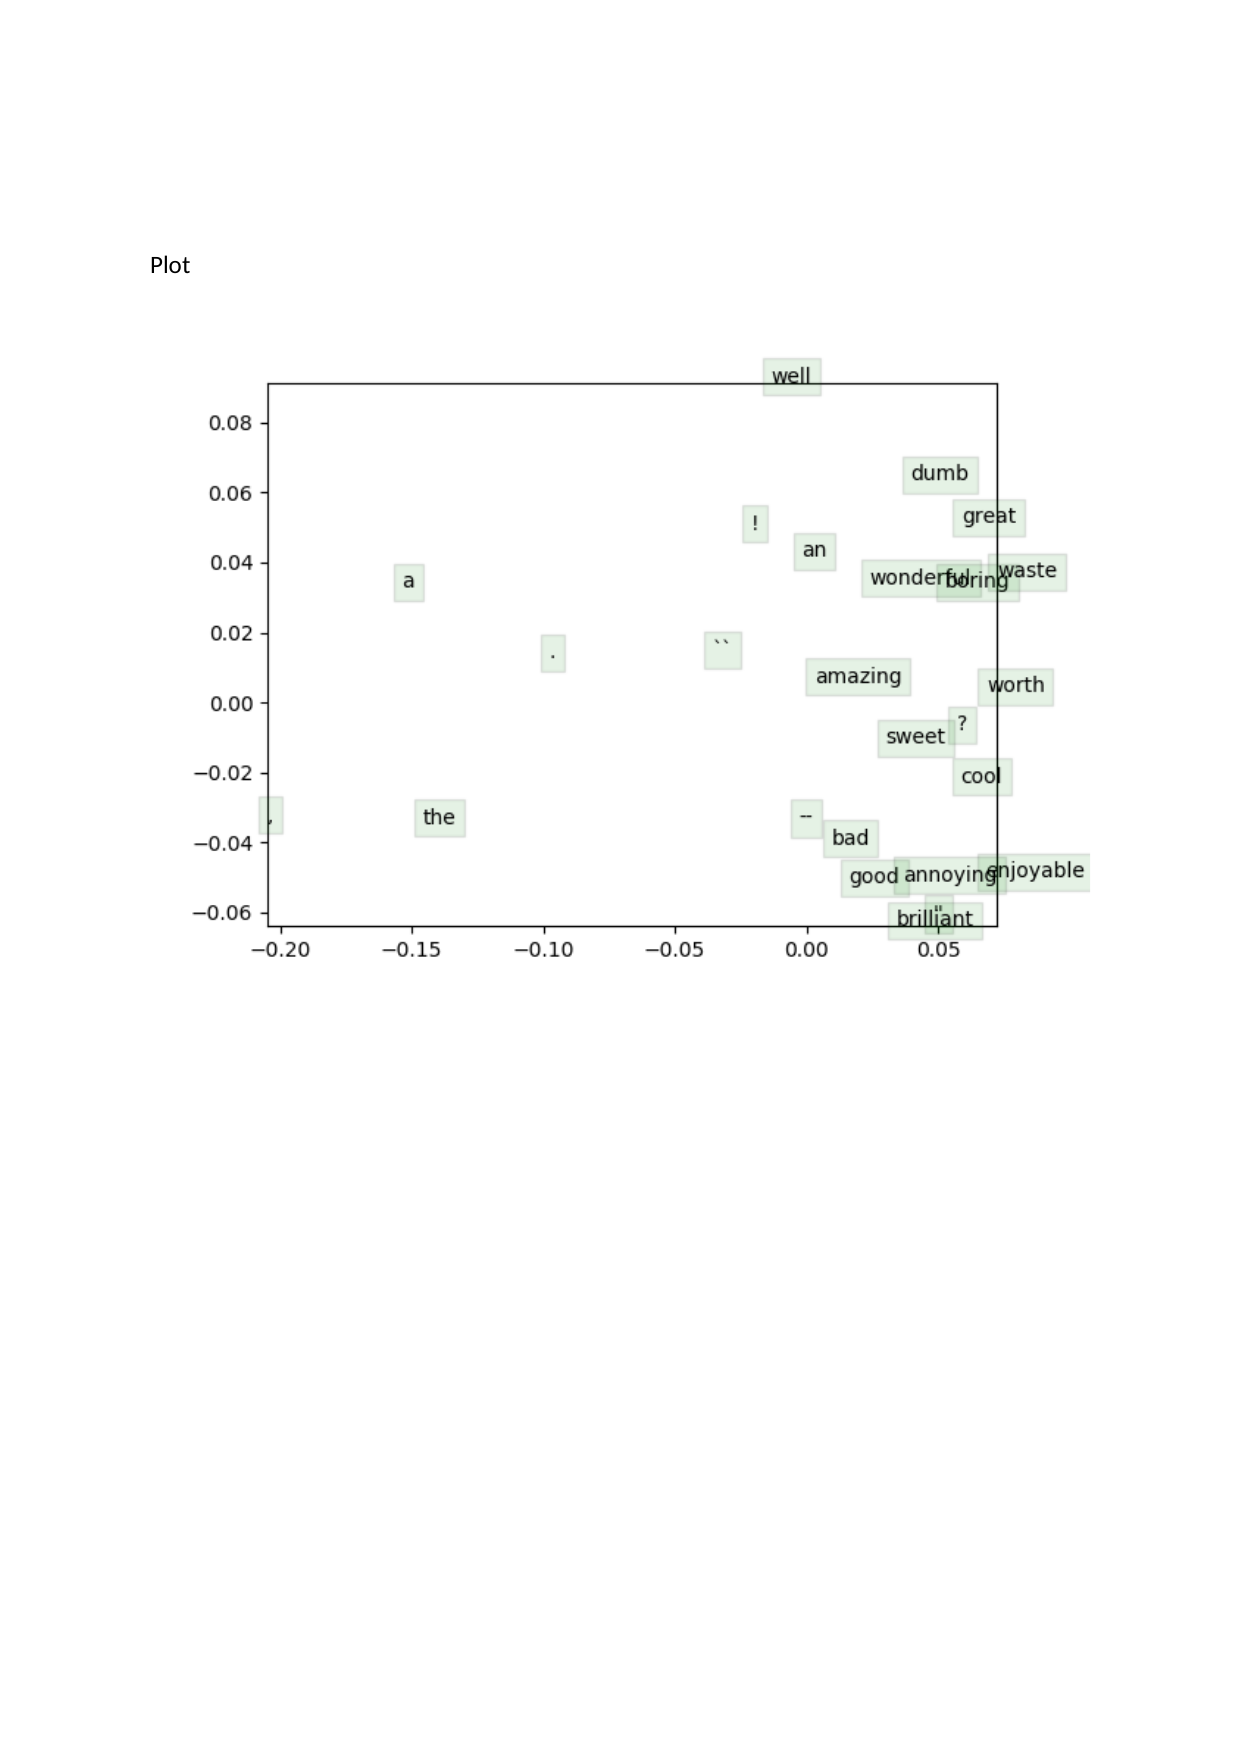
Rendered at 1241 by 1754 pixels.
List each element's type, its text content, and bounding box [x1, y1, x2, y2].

text Plot [150, 249, 1090, 280]
picture [150, 298, 1091, 1004]
